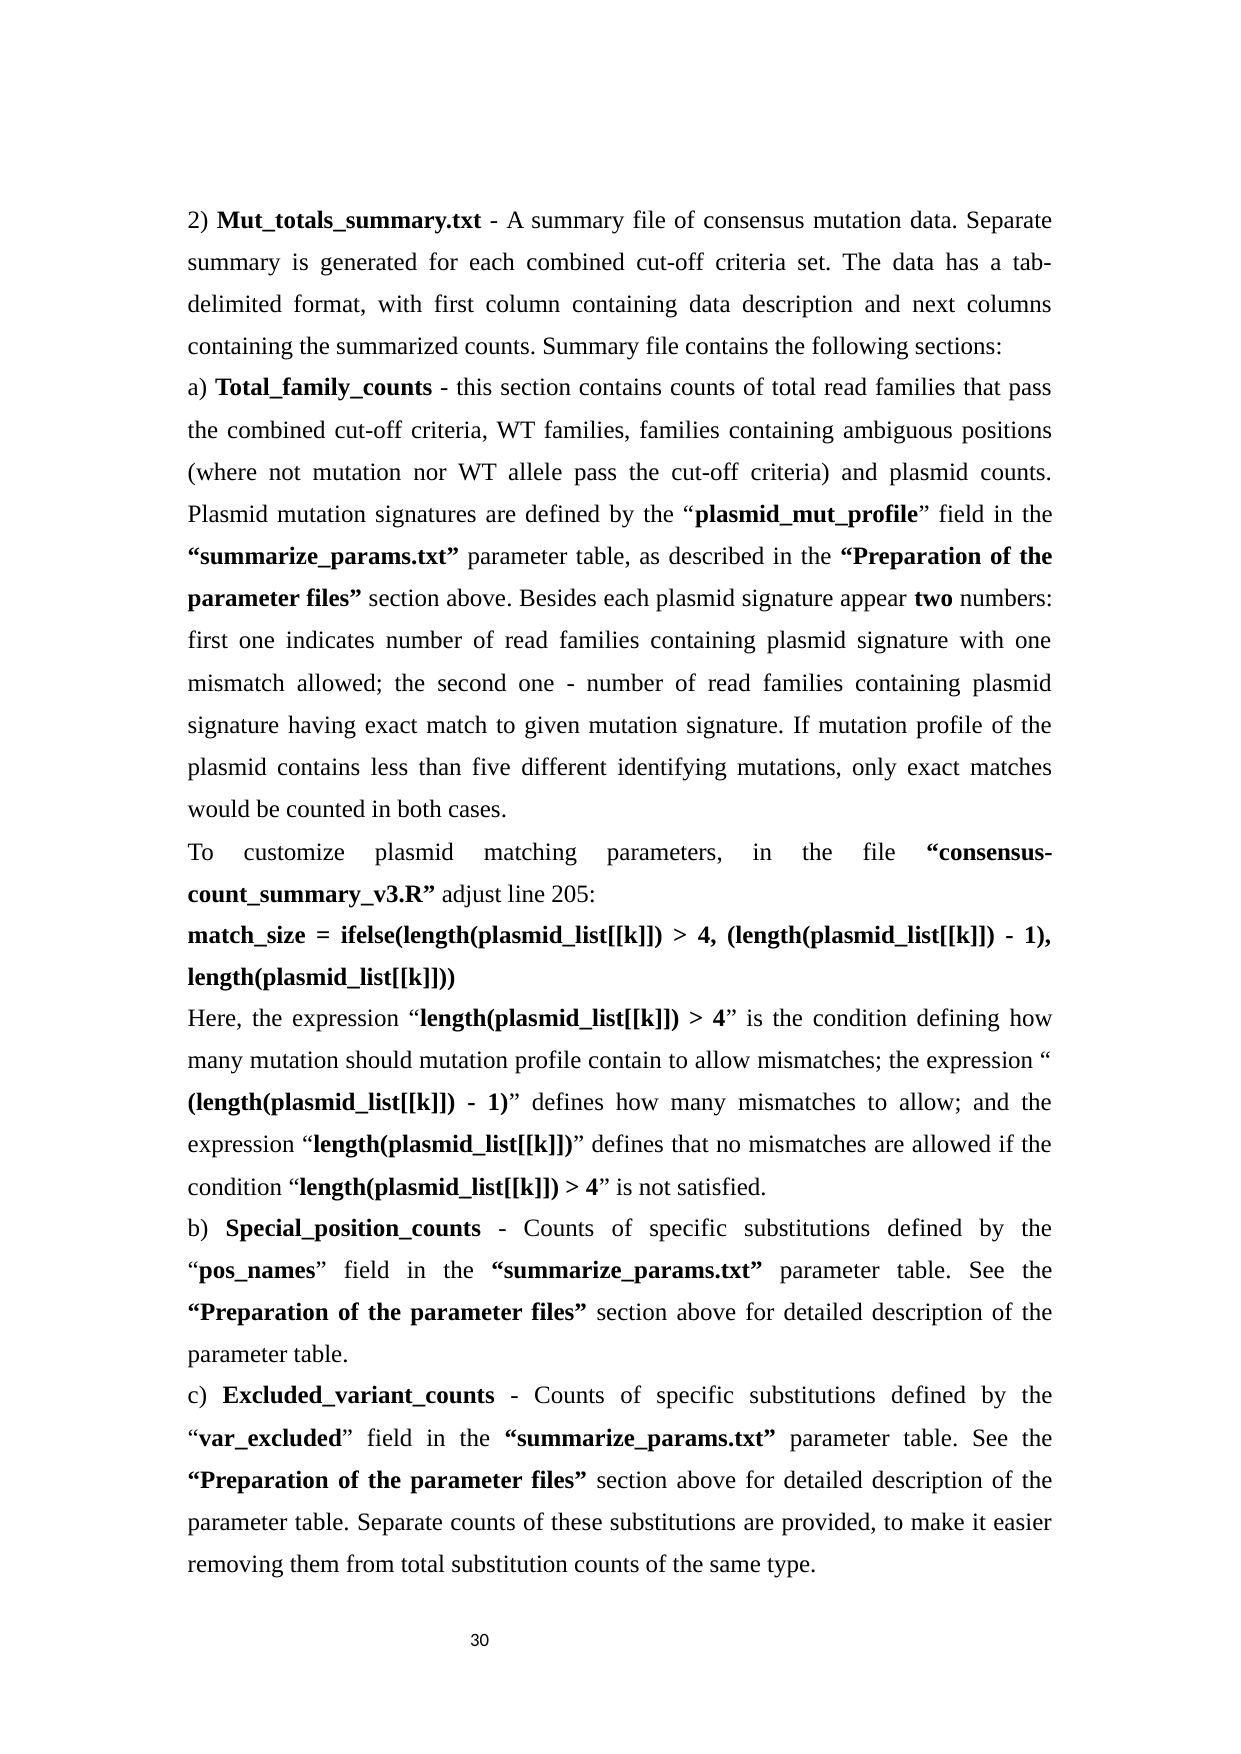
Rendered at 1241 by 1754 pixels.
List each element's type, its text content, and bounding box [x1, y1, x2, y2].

text Here, the expression “length(plasmid_list[[k]]) > 4” is the condition defining how many mutation should mutation profile contain to allow mismatches; the expression “ (length(plasmid_list[[k]]) - 1)” defines how many mismatches to allow; and the expression “length(plasmid_list[[k]])” defines that no mismatches are allowed if the condition “length(plasmid_list[[k]]) > 4” is not satisfied. [187, 1001, 1053, 1202]
text match_size = ifelse(length(plasmid_list[[k]]) > 4, (length(plasmid_list[[k]]) - 1), length(plasmid_list[[k]])) [187, 918, 1053, 993]
text a) Total_family_counts - this section contains counts of total read families that pass the combined cut-off criteria, WT families, families containing ambiguous positions (where not mutation nor WT allele pass the cut-off criteria) and plasmid counts. Plasmid mutation signatures are defined by the “plasmid_mut_profile” field in the “summarize_params.txt” parameter table, as described in the “Preparation of the parameter files” section above. Besides each plasmid signature appear two numbers: first one indicates number of read families containing plasmid signature with one mismatch allowed; the second one - number of read families containing plasmid signature having exact match to given mutation signature. If mutation profile of the plasmid contains less than five different identifying mutations, only exact matches would be counted in both cases. To customize plasmid matching parameters, in the file “consensus-count_summary_v3.R” adjust line 205: [187, 371, 1053, 909]
text c) Excluded_variant_counts - Counts of specific substitutions defined by the “var_excluded” field in the “summarize_params.txt” parameter table. See the “Preparation of the parameter files” section above for detailed description of the parameter table. Separate counts of these substitutions are provided, to make it easier removing them from total substitution counts of the same type. [187, 1378, 1053, 1580]
text b) Special_position_counts - Counts of specific substitutions defined by the “pos_names” field in the “summarize_params.txt” parameter table. See the “Preparation of the parameter files” section above for detailed description of the parameter table. [187, 1211, 1053, 1370]
text 2) Mut_totals_summary.txt - A summary file of consensus mutation data. Separate summary is generated for each combined cut-off criteria set. The data has a tab-delimited format, with first column containing data description and next columns containing the summarized counts. Summary file contains the following sections: [187, 203, 1053, 362]
